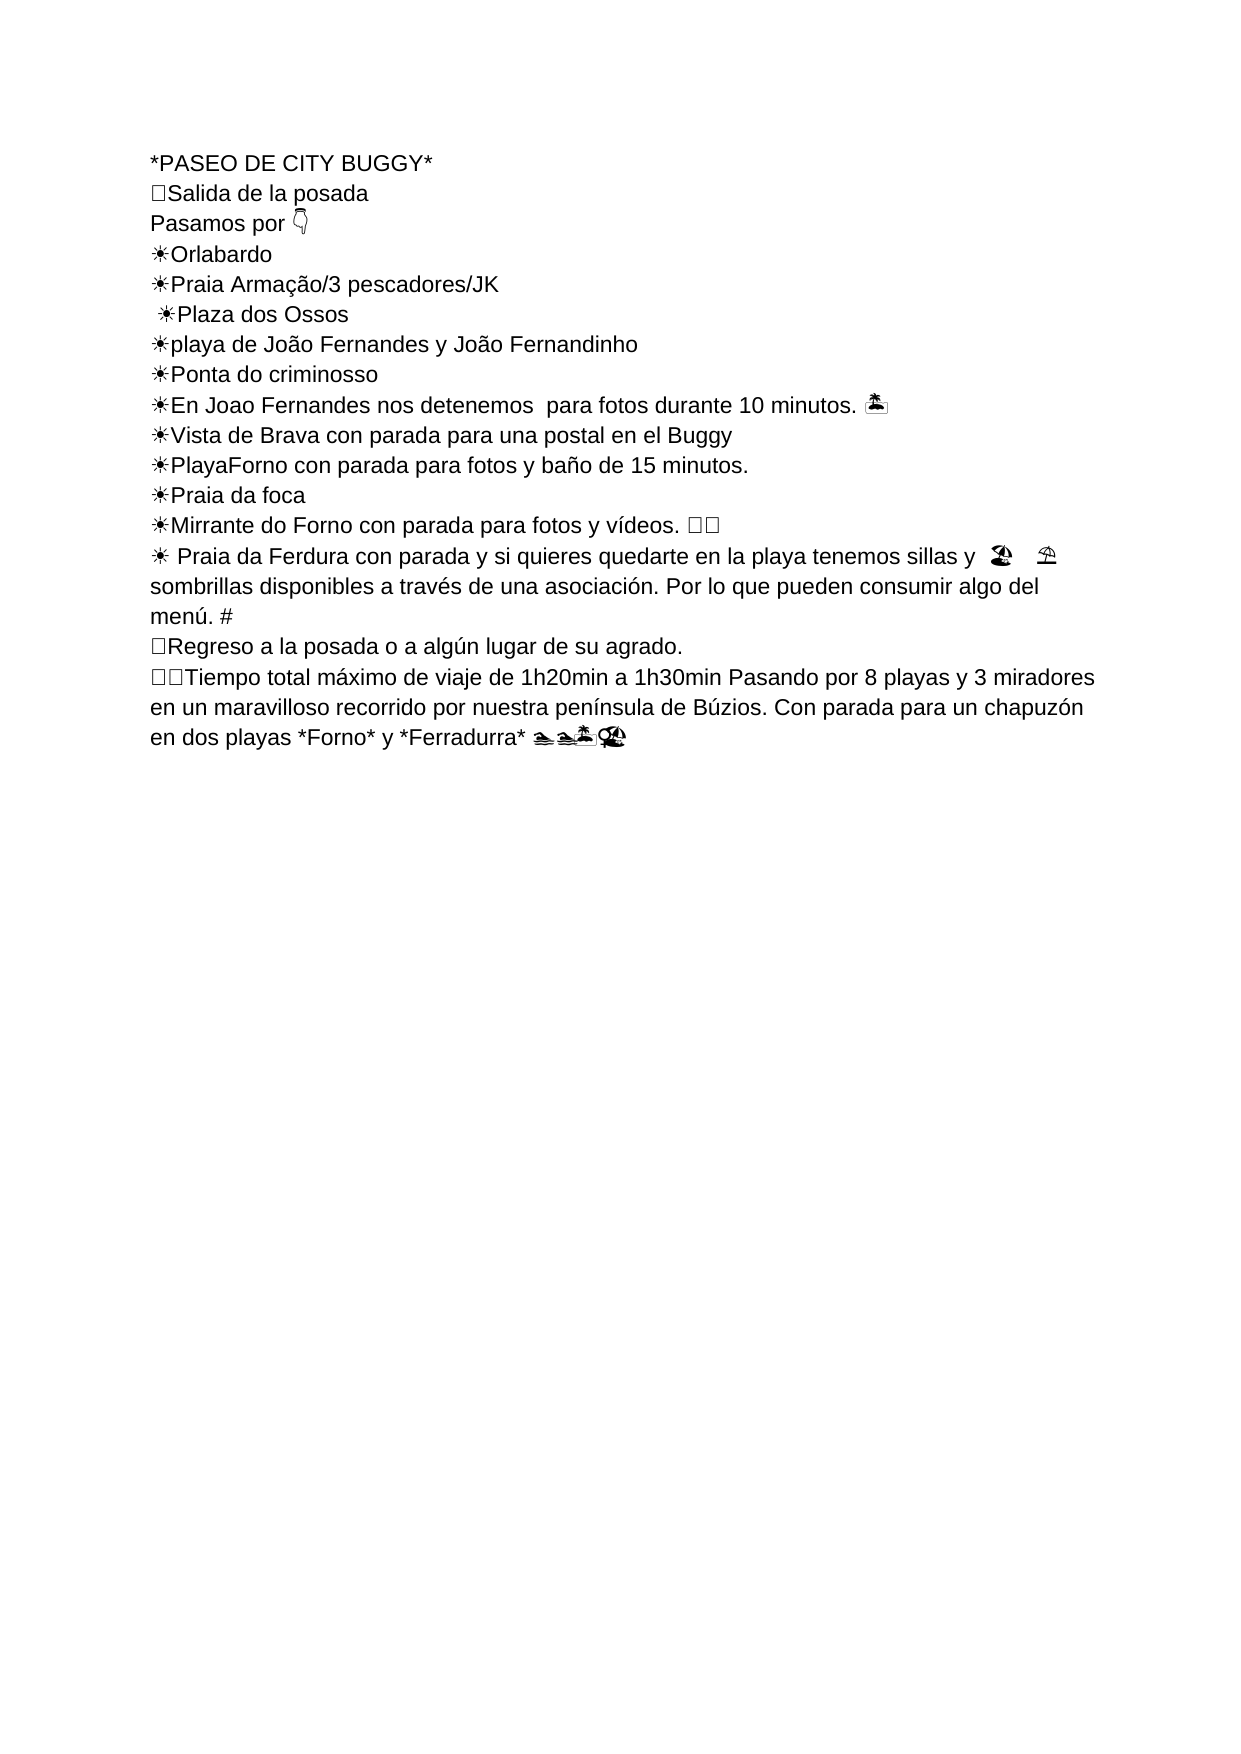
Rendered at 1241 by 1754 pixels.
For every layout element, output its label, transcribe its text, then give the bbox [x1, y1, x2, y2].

text ☀️Mirrante do Forno con parada para fotos y vídeos. 📸🎉 [150, 512, 1090, 539]
text ☀️Praia da foca [150, 482, 1090, 509]
text ☀️PlayaForno con parada para fotos y baño de 15 minutos. [150, 452, 1090, 478]
text ☀️playa de João Fernandes y João Fernandinho [150, 331, 1090, 358]
text ☀️ Praia da Ferdura con parada y si quieres quedarte en la playa tenemos sillas y 🏖️⛱️sombrillas disponibles a través de una asociación. Por lo que pueden consumir algo del menú. # [150, 543, 1090, 629]
text ☀️Orlabardo [150, 241, 1090, 267]
text ☀️Praia Armação/3 pescadores/JK [150, 271, 1090, 297]
text 📍Regreso a la posada o a algún lugar de su agrado. [150, 633, 1090, 660]
text ☀️Vista de Brava con parada para una postal en el Buggy [150, 422, 1090, 448]
text 📍Salida de la posada [150, 180, 1090, 207]
text ☀️Ponta do criminosso [150, 361, 1090, 388]
text ☀️En Joao Fernandes nos detenemos para fotos durante 10 minutos. 📸🏝️ [150, 392, 1090, 418]
text 🙌🏻Tiempo total máximo de viaje de 1h20min a 1h30min Pasando por 8 playas y 3 miradores en un maravilloso recorrido por nuestra península de Búzios. Con parada para un chapuzón en dos playas *Forno* y *Ferradurra* 👙🏊‍♀️🏊🏼 🏝️🏖️ [150, 663, 1090, 750]
text Pasamos por 👇🏻 [150, 210, 1090, 237]
text ☀️Plaza dos Ossos [150, 301, 1090, 327]
text *PASEO DE CITY BUGGY* [150, 150, 1090, 176]
